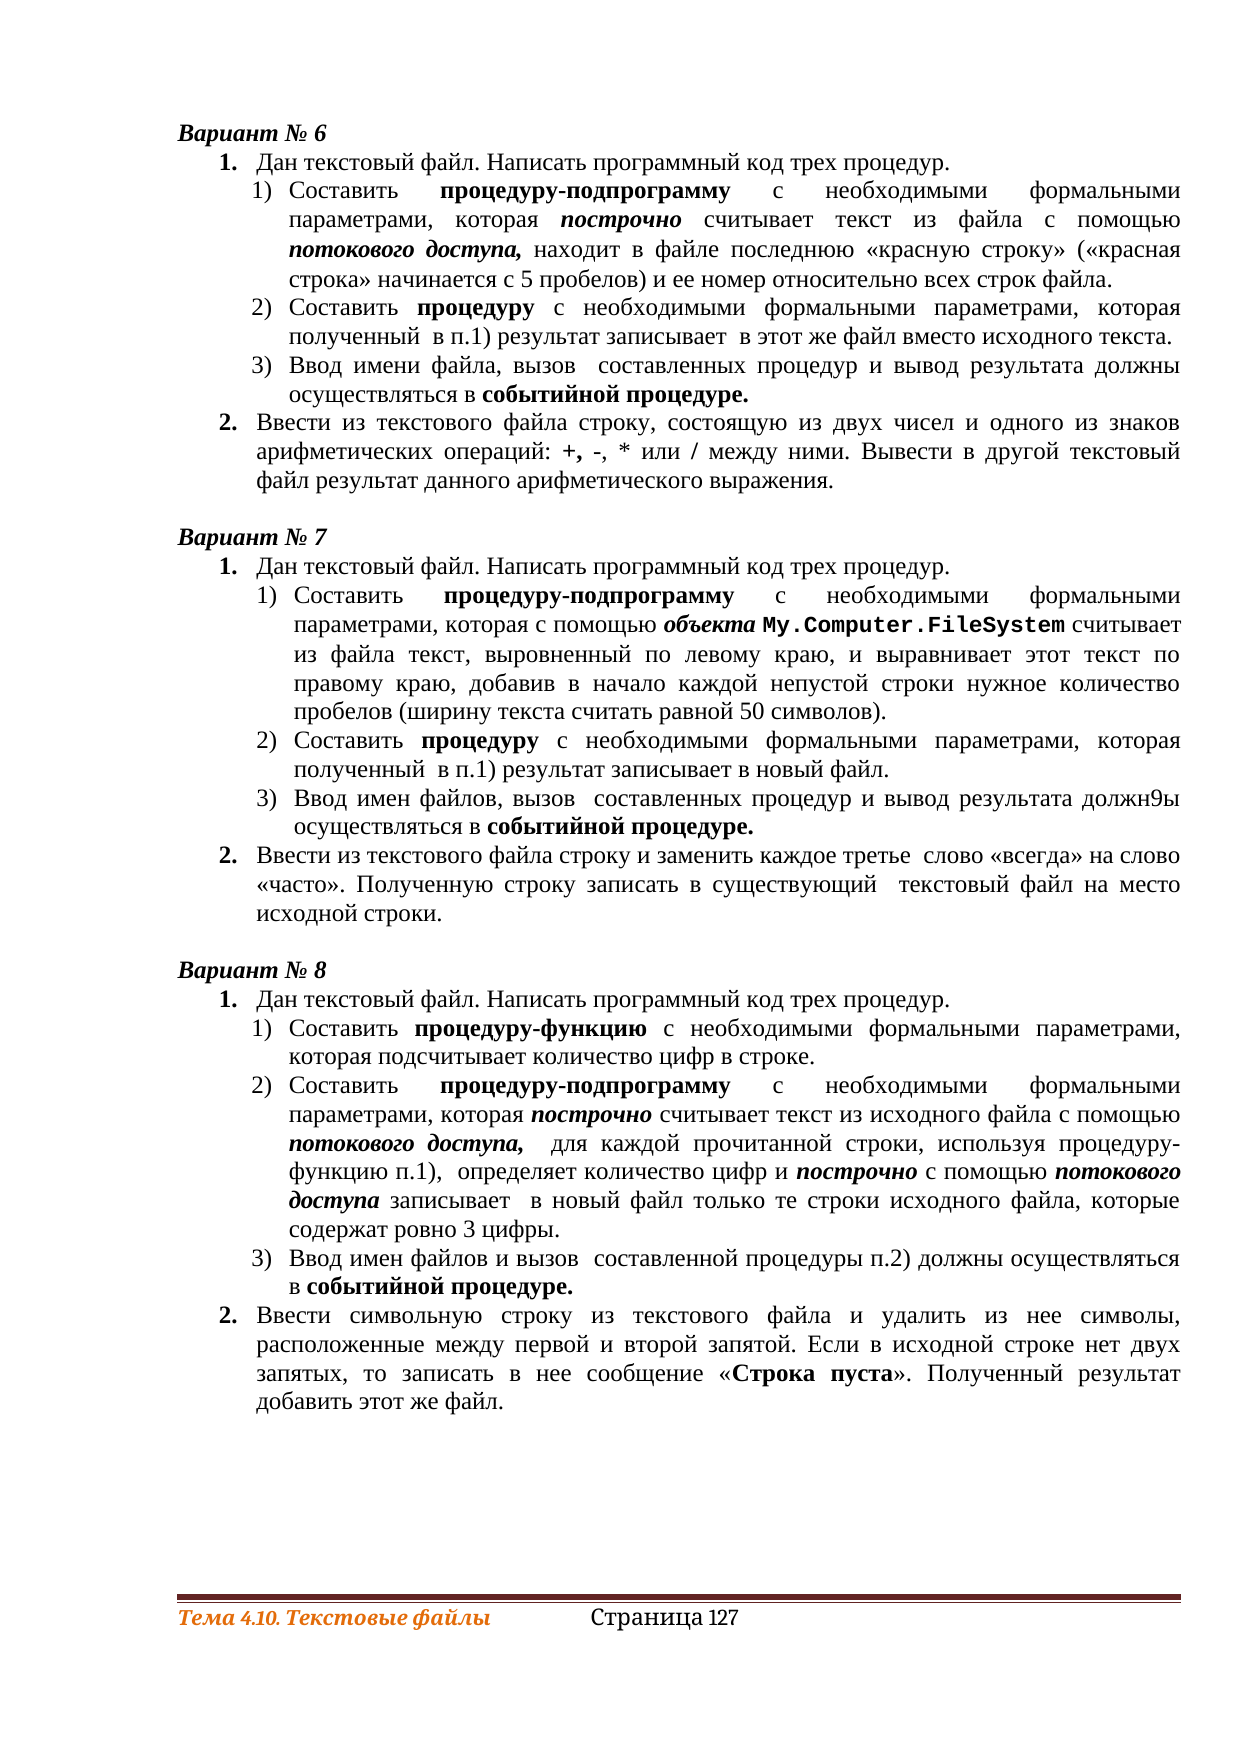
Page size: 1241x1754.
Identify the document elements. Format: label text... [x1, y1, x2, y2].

text Вариант № 7 [177, 522, 1181, 551]
list Дан текстовый файл. Написать программный код трех процедур. [218, 984, 1181, 1013]
list Ввод имен файлов и вызов составленной процедуры п.2) должны осуществляться в событийной процедуре. [251, 1243, 1181, 1300]
list Составить процедуру-подпрограмму с необходимыми формальными параметрами, которая с помощью объекта My.Computer.FileSystem считывает из файла текст, выровненный по левому краю, и выравнивает этот текст по правому краю, добавив в начало каждой непустой строки нужное количество пробелов (ширину текста считать равной 50 символов). [256, 580, 1181, 725]
list Ввод имен файлов, вызов составленных процедур и вывод результата должн9ы осуществляться в событийной процедуре. [256, 783, 1181, 840]
list Дан текстовый файл. Написать программный код трех процедур. [218, 147, 1181, 176]
list Составить процедуру-функцию с необходимыми формальными параметрами, которая подсчитывает количество цифр в строке. [251, 1013, 1181, 1070]
list Составить процедуру-подпрограмму с необходимыми формальными параметрами, которая построчно считывает текст из файла с помощью потокового доступа, находит в файле последнюю «красную строку» («красная строка» начинается с 5 пробелов) и ее номер относительно всех строк файла. [251, 176, 1181, 292]
list Ввести символьную строку из текстового файла и удалить из нее символы, расположенные между первой и второй запятой. Если в исходной строке нет двух запятых, то записать в нее сообщение «Строка пуста». Полученный результат добавить этот же файл. [218, 1300, 1181, 1415]
text Вариант № 8 [177, 955, 1181, 984]
list Составить процедуру с необходимыми формальными параметрами, которая полученный в п.1) результат записывает в этот же файл вместо исходного текста. [251, 292, 1181, 350]
list Дан текстовый файл. Написать программный код трех процедур. [218, 551, 1181, 580]
list Ввести из текстового файла строку, состоящую из двух чисел и одного из знаков арифметических операций: +, -, * или / между ними. Вывести в другой текстовый файл результат данного арифметического выражения. [218, 407, 1181, 494]
list Составить процедуру-подпрограмму с необходимыми формальными параметрами, которая построчно считывает текст из исходного файла с помощью потокового доступа, для каждой прочитанной строки, используя процедуру-функцию п.1), определяет количество цифр и построчно с помощью потокового доступа записывает в новый файл только те строки исходного файла, которые содержат ровно 3 цифры. [251, 1070, 1181, 1243]
list Ввод имени файла, вызов составленных процедур и вывод результата должны осуществляться в событийной процедуре. [251, 350, 1181, 407]
list Ввести из текстового файла строку и заменить каждое третье слово «всегда» на слово «часто». Полученную строку записать в существующий текстовый файл на место исходной строки. [218, 840, 1181, 926]
text Вариант № 6 [177, 118, 1181, 147]
list Составить процедуру с необходимыми формальными параметрами, которая полученный в п.1) результат записывает в новый файл. [256, 725, 1181, 783]
